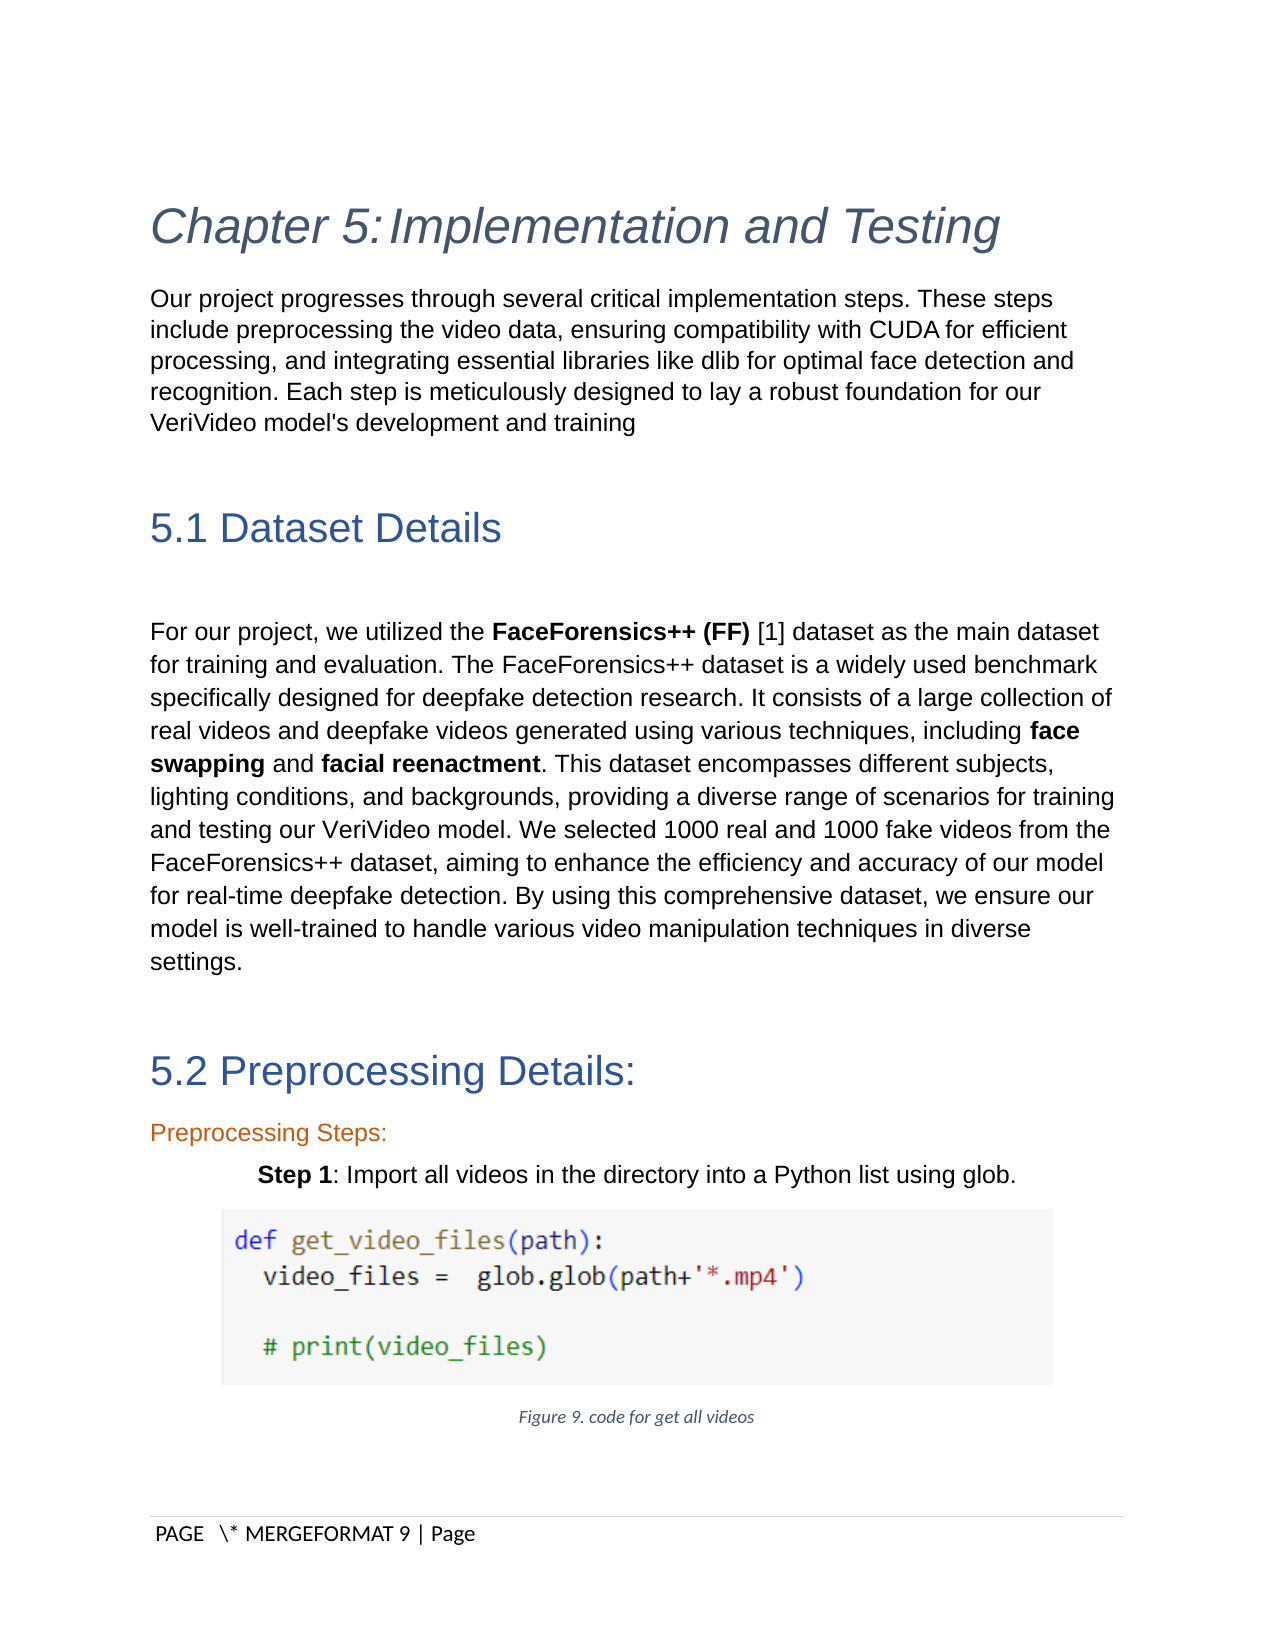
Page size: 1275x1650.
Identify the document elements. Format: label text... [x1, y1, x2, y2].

text Step 1: Import all videos in the directory into a Python list using glob. [150, 1159, 1125, 1188]
text For our project, we utilized the FaceForensics++ (FF) dataset as the main dataset for training and evaluation. The FaceForensics++ dataset is a widely used benchmark specifically designed for deepfake detection research. It consists of a large collection of real videos and deepfake videos generated using various techniques, including face swapping and facial reenactment. This dataset encompasses different subjects, lighting conditions, and backgrounds, providing a diverse range of scenarios for training and testing our VeriVideo model. We selected 1000 real and 1000 fake videos from the FaceForensics++ dataset, aiming to enhance the efficiency and accuracy of our model for real-time deepfake detection. By using this comprehensive dataset, we ensure our model is well-trained to handle various video manipulation techniques in diverse settings. [150, 616, 1125, 976]
text Chapter 5: Implementation and Testing [150, 197, 1125, 254]
picture [221, 1209, 1054, 1385]
subtitle 5.1 Dataset Details [150, 503, 1125, 551]
text Figure 9. code for get all videos [150, 1405, 1125, 1428]
subtitle Preprocessing Steps: [150, 1118, 1125, 1147]
subtitle 5.2 Preprocessing Details: [150, 1046, 1125, 1094]
text Our project progresses through several critical implementation steps. These steps include preprocessing the video data, ensuring compatibility with CUDA for efficient processing, and integrating essential libraries like dlib for optimal face detection and recognition. Each step is meticulously designed to lay a robust foundation for our VeriVideo model's development and training [150, 284, 1125, 437]
